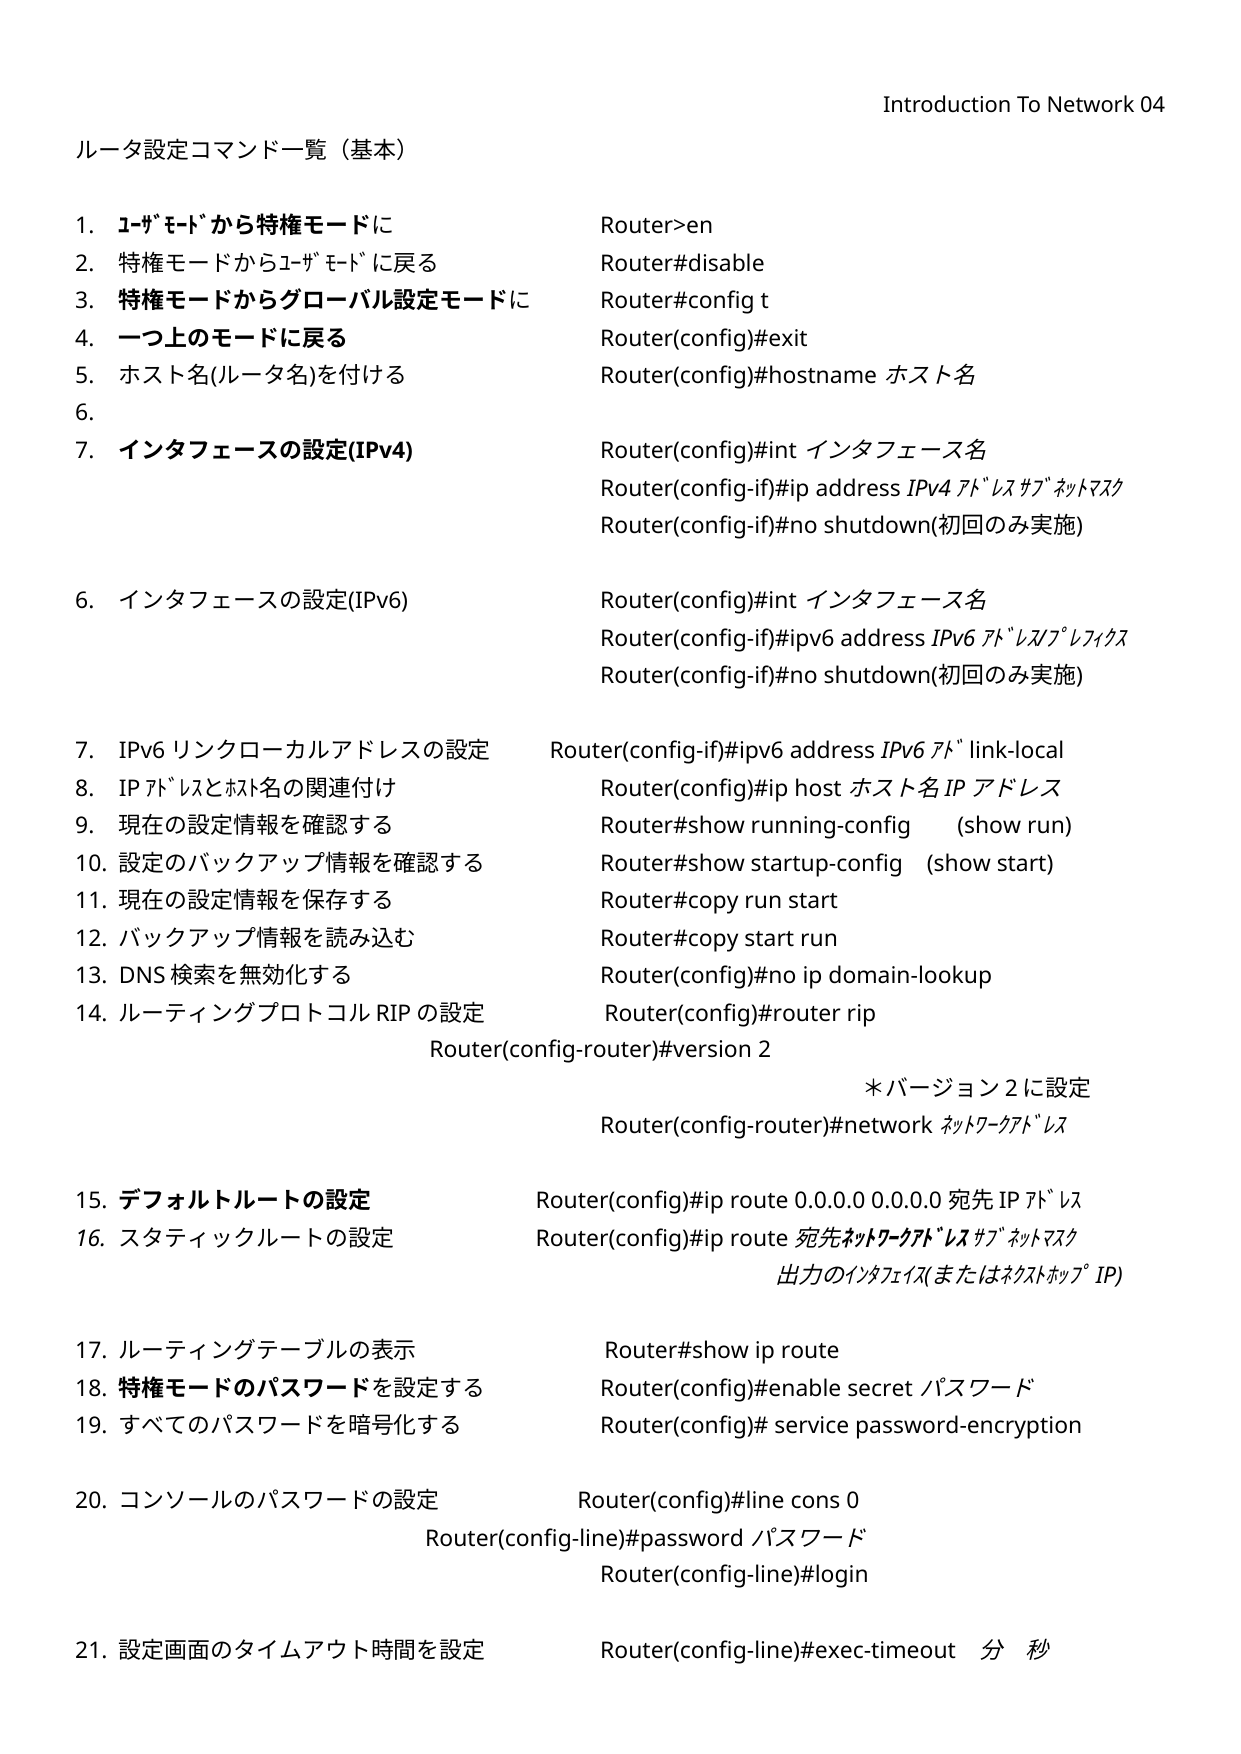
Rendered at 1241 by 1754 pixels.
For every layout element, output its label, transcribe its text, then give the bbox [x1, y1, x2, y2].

list 設定のバックアップ情報を確認する Router#show startup-config (show start) [75, 842, 1165, 880]
list 一つ上のモードに戻る Router(config)#exit [75, 317, 1165, 355]
list ﾕｰｻﾞﾓｰﾄﾞから特権モードに Router>en [75, 205, 1165, 242]
text Router(config-line)#login [75, 1555, 1165, 1592]
list 現在の設定情報を確認する Router#show running-config (show run) [75, 805, 1165, 842]
text Router(config-if)#no shutdown(初回のみ実施) [119, 655, 1165, 692]
text Router(config-if)#ip address IPv4ｱﾄﾞﾚｽ ｻﾌﾞﾈｯﾄﾏｽｸ [75, 467, 1165, 505]
list スタティックルートの設定 Router(config)#ip route 宛先ﾈｯﾄﾜｰｸｱﾄﾞﾚｽ ｻﾌﾞﾈｯﾄﾏｽｸ [75, 1217, 1165, 1255]
list IPｱﾄﾞﾚｽとﾎｽﾄ名の関連付け Router(config)#ip host ホスト名 IPアドレス [75, 767, 1165, 805]
text Router(config-router)#version 2 [75, 1030, 1165, 1067]
text ルータ設定コマンド一覧（基本） [75, 130, 1165, 167]
text Router(config-if)#no shutdown(初回のみ実施) [75, 505, 1165, 542]
list IPv6リンクローカルアドレスの設定 Router(config-if)#ipv6 address IPv6ｱﾄﾞ link-local [75, 730, 1165, 767]
text Router(config-if)#ipv6 address IPv6ｱﾄﾞﾚｽ/ﾌﾟﾚﾌｨｸｽ [75, 617, 1165, 655]
list すべてのパスワードを暗号化する Router(config)# service password-encryption [75, 1405, 1165, 1442]
text Router(config-router)#network ﾈｯﾄﾜｰｸｱﾄﾞﾚｽ [75, 1105, 1165, 1142]
list DNS検索を無効化する Router(config)#no ip domain-lookup [75, 955, 1165, 992]
list インタフェースの設定(IPv4) Router(config)#int インタフェース名 [75, 430, 1165, 467]
list 特権モードのパスワードを設定する Router(config)#enable secret パスワード [75, 1367, 1165, 1405]
list バックアップ情報を読み込む Router#copy start run [75, 917, 1165, 955]
text Router(config-line)#password パスワード [75, 1517, 1165, 1555]
list ルーティングプロトコルRIPの設定 Router(config)#router rip [75, 992, 1165, 1030]
list 設定画面のタイムアウト時間を設定 Router(config-line)#exec-timeout 分 秒 [75, 1630, 1165, 1667]
list ホスト名(ルータ名)を付ける Router(config)#hostname ホスト名 [75, 355, 1165, 392]
list コンソールのパスワードの設定 Router(config)#line cons 0 [75, 1480, 1165, 1517]
list デフォルトルートの設定 Router(config)#ip route 0.0.0.0 0.0.0.0 宛先IPｱﾄﾞﾚｽ [75, 1180, 1165, 1217]
list 特権モードからﾕｰｻﾞﾓｰﾄﾞに戻る Router#disable [75, 242, 1165, 280]
text 出力のｲﾝﾀﾌｪｲｽ(またはﾈｸｽﾄﾎｯﾌﾟIP) [731, 1255, 1165, 1292]
list 特権モードからグローバル設定モードに Router#config t [75, 280, 1165, 317]
list ルーティングテーブルの表示 Router#show ip route [75, 1330, 1165, 1367]
text ＊バージョン2に設定 [75, 1067, 1165, 1105]
list インタフェースの設定(IPv6) Router(config)#int インタフェース名 [75, 580, 1165, 617]
list 現在の設定情報を保存する Router#copy run start [75, 880, 1165, 917]
